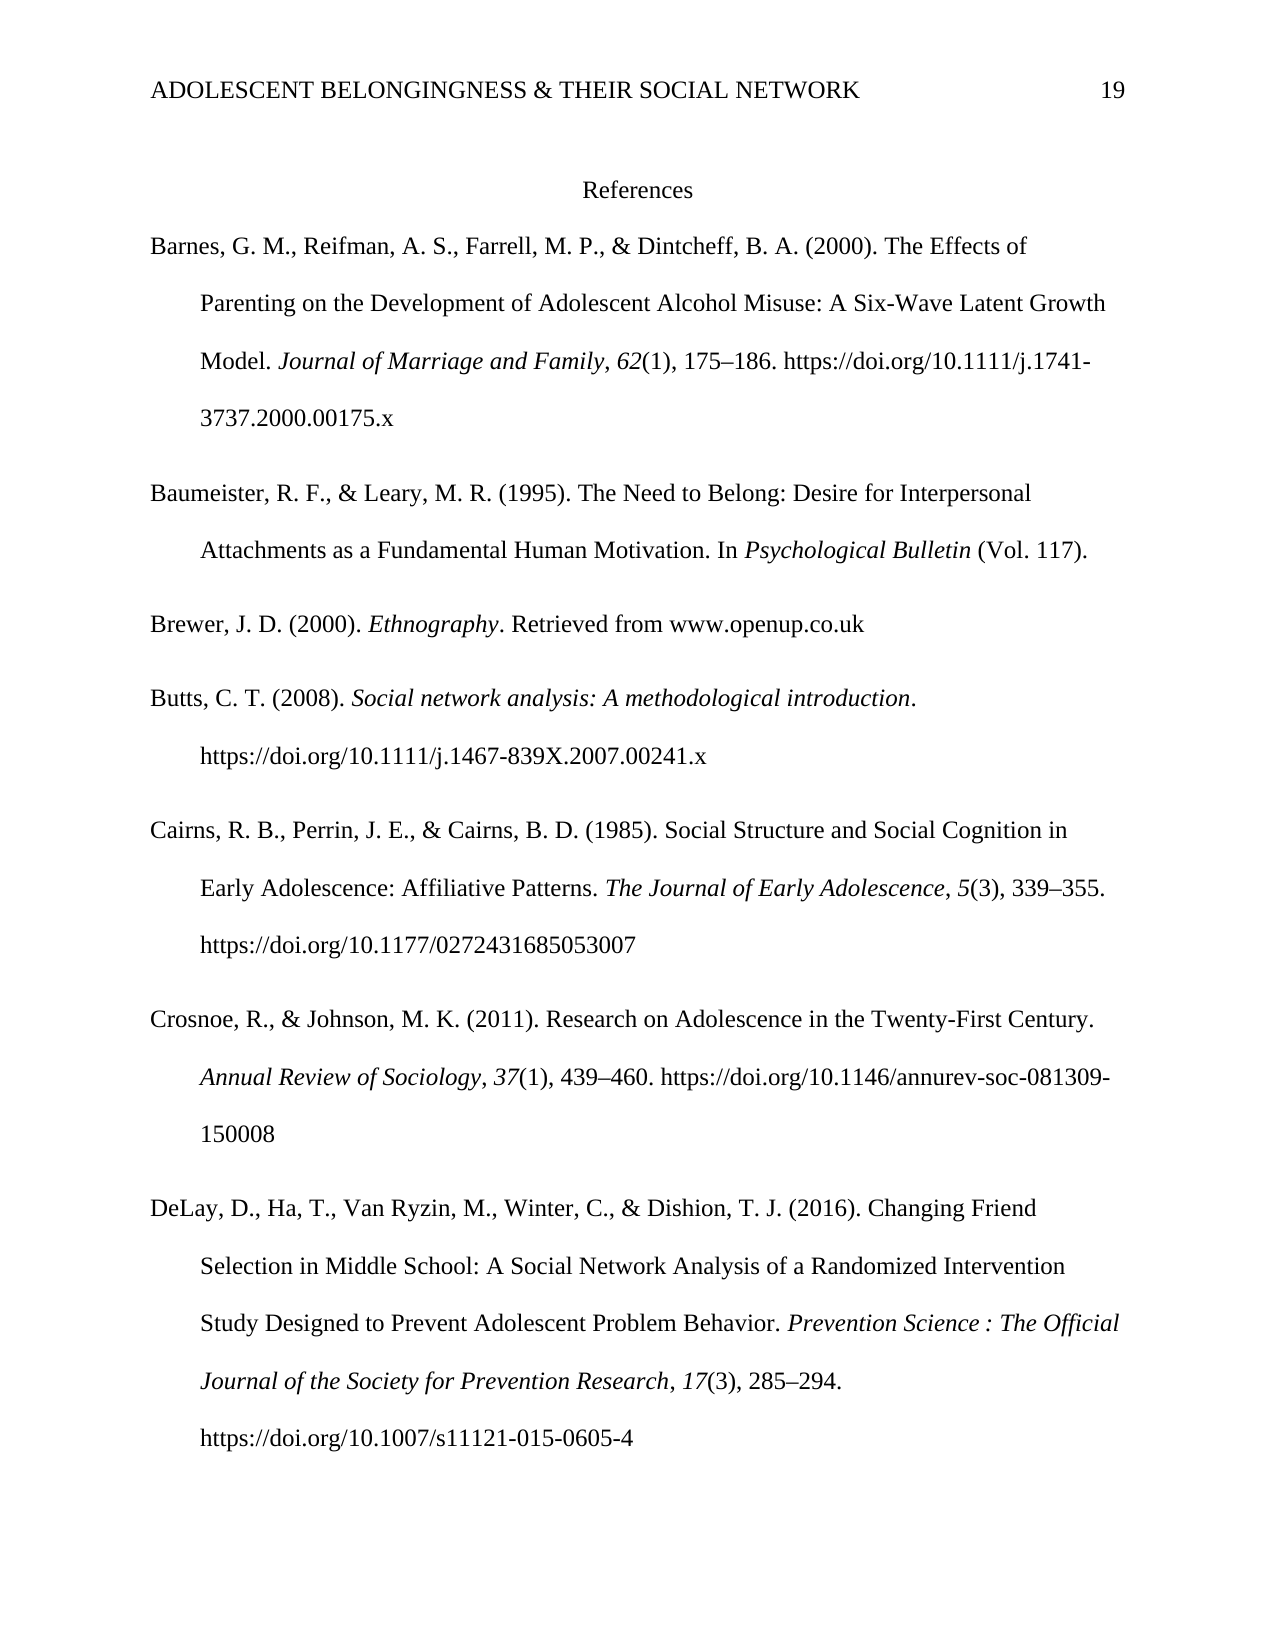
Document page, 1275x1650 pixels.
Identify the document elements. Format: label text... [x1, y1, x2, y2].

text DeLay, D., Ha, T., Van Ryzin, M., Winter, C., & Dishion, T. J. (2016). Changing Friend Selection in Middle School: A Social Network Analysis of a Randomized Intervention Study Designed to Prevent Adolescent Problem Behavior. Prevention Science : The Official Journal of the Society for Prevention Research, 17(3), 285–294. https://doi.org/10.1007/s11121-015-0605-4 [150, 1193, 1125, 1452]
text Crosnoe, R., & Johnson, M. K. (2011). Research on Adolescence in the Twenty-First Century. Annual Review of Sociology, 37(1), 439–460. https://doi.org/10.1146/annurev-soc-081309-150008 [150, 1004, 1125, 1148]
text Baumeister, R. F., & Leary, M. R. (1995). The Need to Belong: Desire for Interpersonal Attachments as a Fundamental Human Motivation. In Psychological Bulletin (Vol. 117). [150, 478, 1125, 564]
text Cairns, R. B., Perrin, J. E., & Cairns, B. D. (1985). Social Structure and Social Cognition in Early Adolescence: Affiliative Patterns. The Journal of Early Adolescence, 5(3), 339–355. https://doi.org/10.1177/0272431685053007 [150, 815, 1125, 959]
text Brewer, J. D. (2000). Ethnography. Retrieved from www.openup.co.uk [150, 609, 1125, 638]
text Butts, C. T. (2008). Social network analysis: A methodological introduction. https://doi.org/10.1111/j.1467-839X.2007.00241.x [150, 683, 1125, 770]
subtitle References [150, 175, 1125, 204]
text Barnes, G. M., Reifman, A. S., Farrell, M. P., & Dintcheff, B. A. (2000). The Effects of Parenting on the Development of Adolescent Alcohol Misuse: A Six-Wave Latent Growth Model. Journal of Marriage and Family, 62(1), 175–186. https://doi.org/10.1111/j.1741-3737.2000.00175.x [150, 231, 1125, 432]
